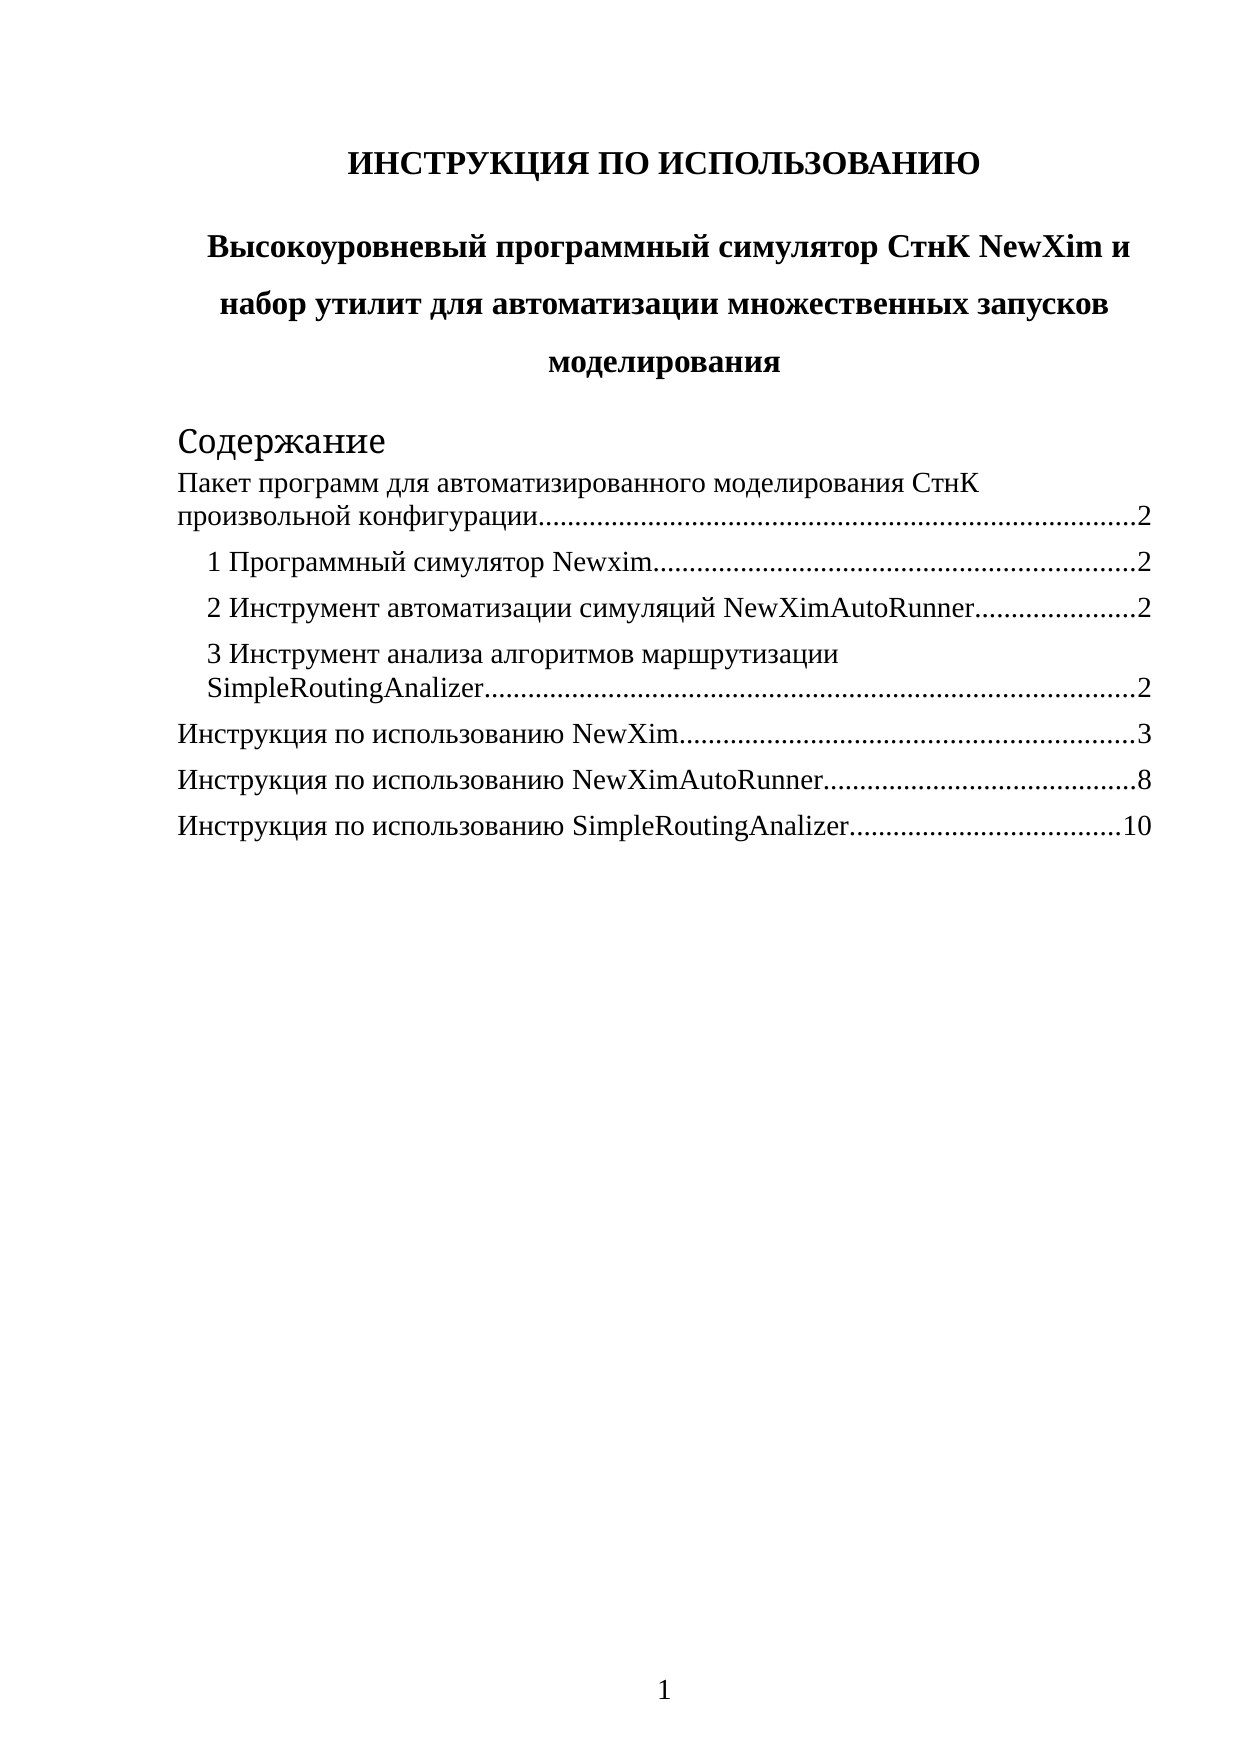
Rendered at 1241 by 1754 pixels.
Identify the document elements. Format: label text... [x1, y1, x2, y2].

text Инструкция по использованию [177, 143, 1152, 182]
text Высокоуровневый программный симулятор СтнК NewXim и набор утилит для автоматизации множественных запусков моделирования [177, 226, 1152, 379]
